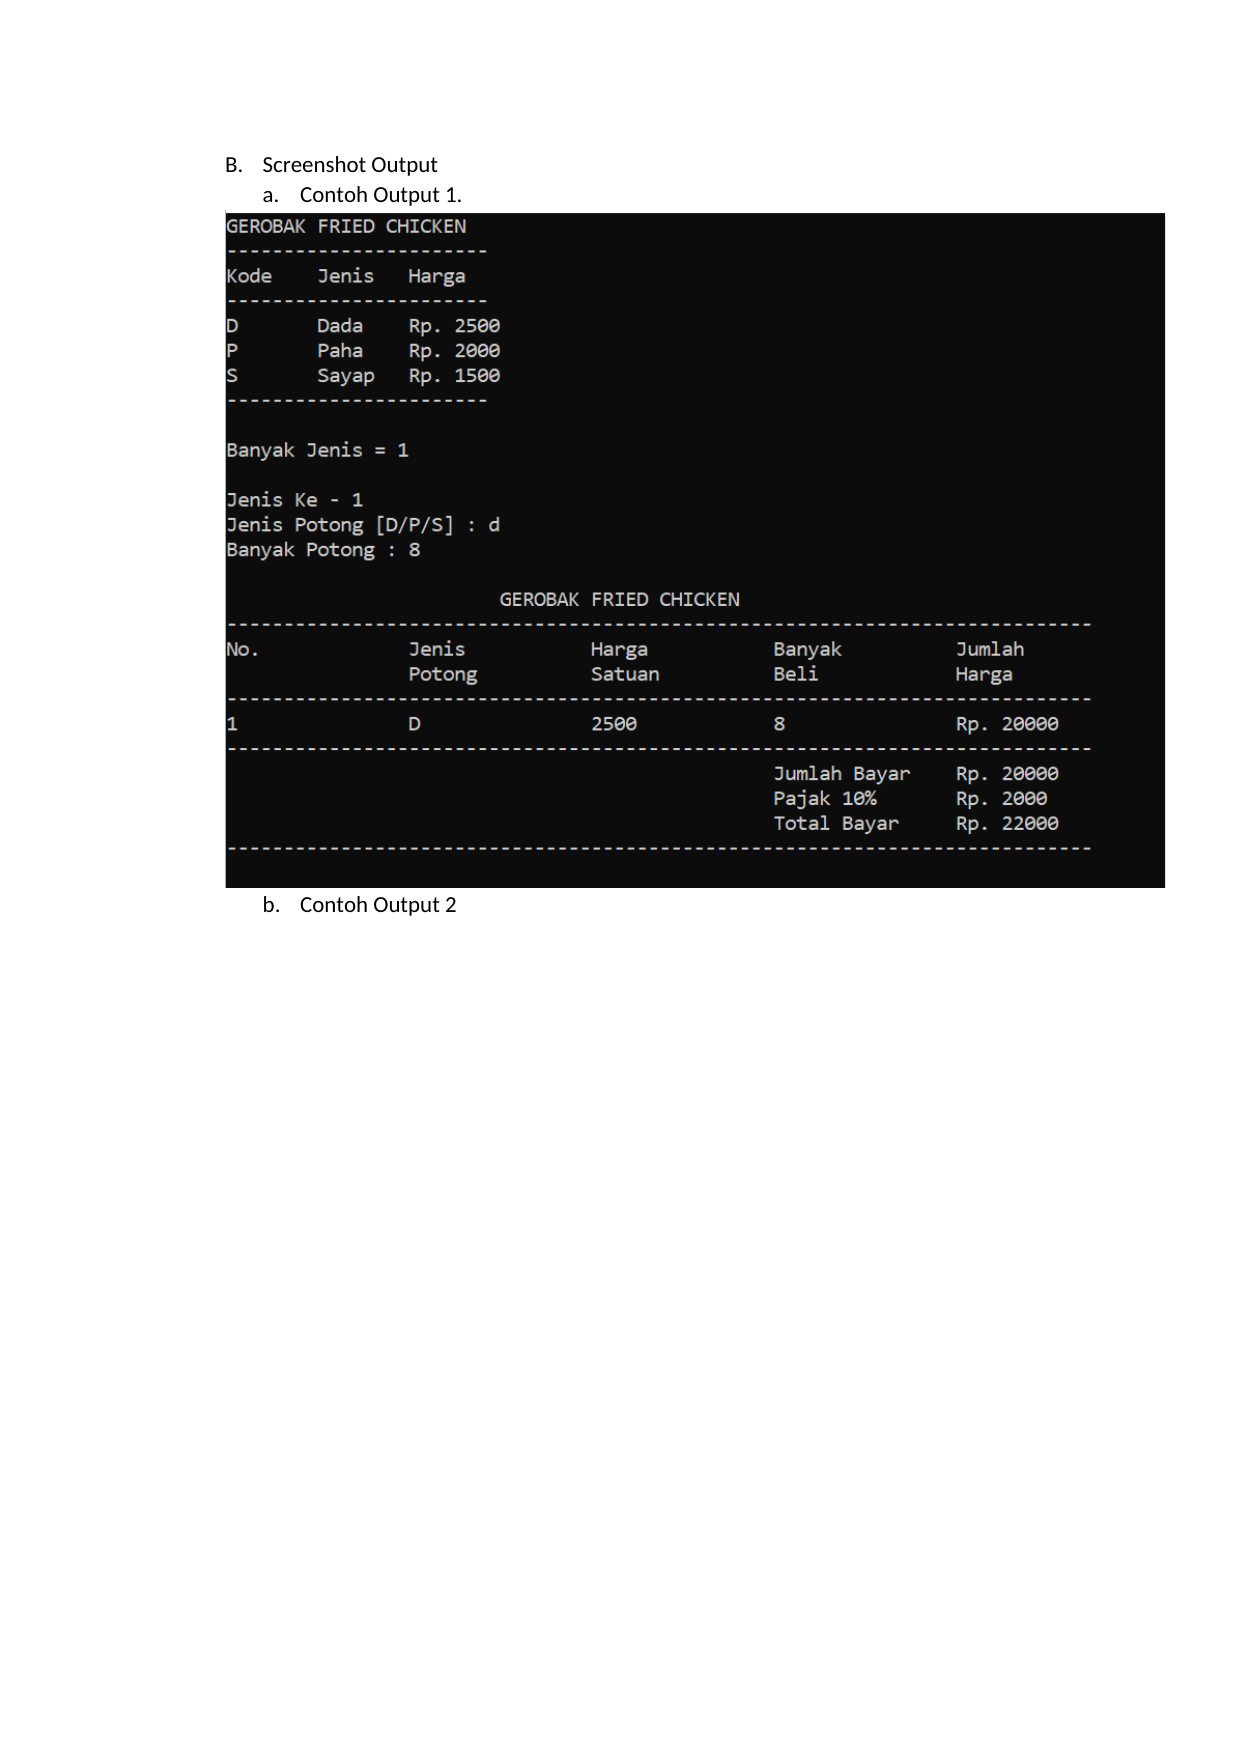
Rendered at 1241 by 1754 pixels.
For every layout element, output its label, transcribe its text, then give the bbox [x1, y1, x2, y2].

list Contoh Output 1. [262, 180, 1090, 208]
picture [225, 210, 1166, 888]
list Contoh Output 2 [262, 890, 1090, 918]
list Screenshot Output [225, 150, 1090, 178]
